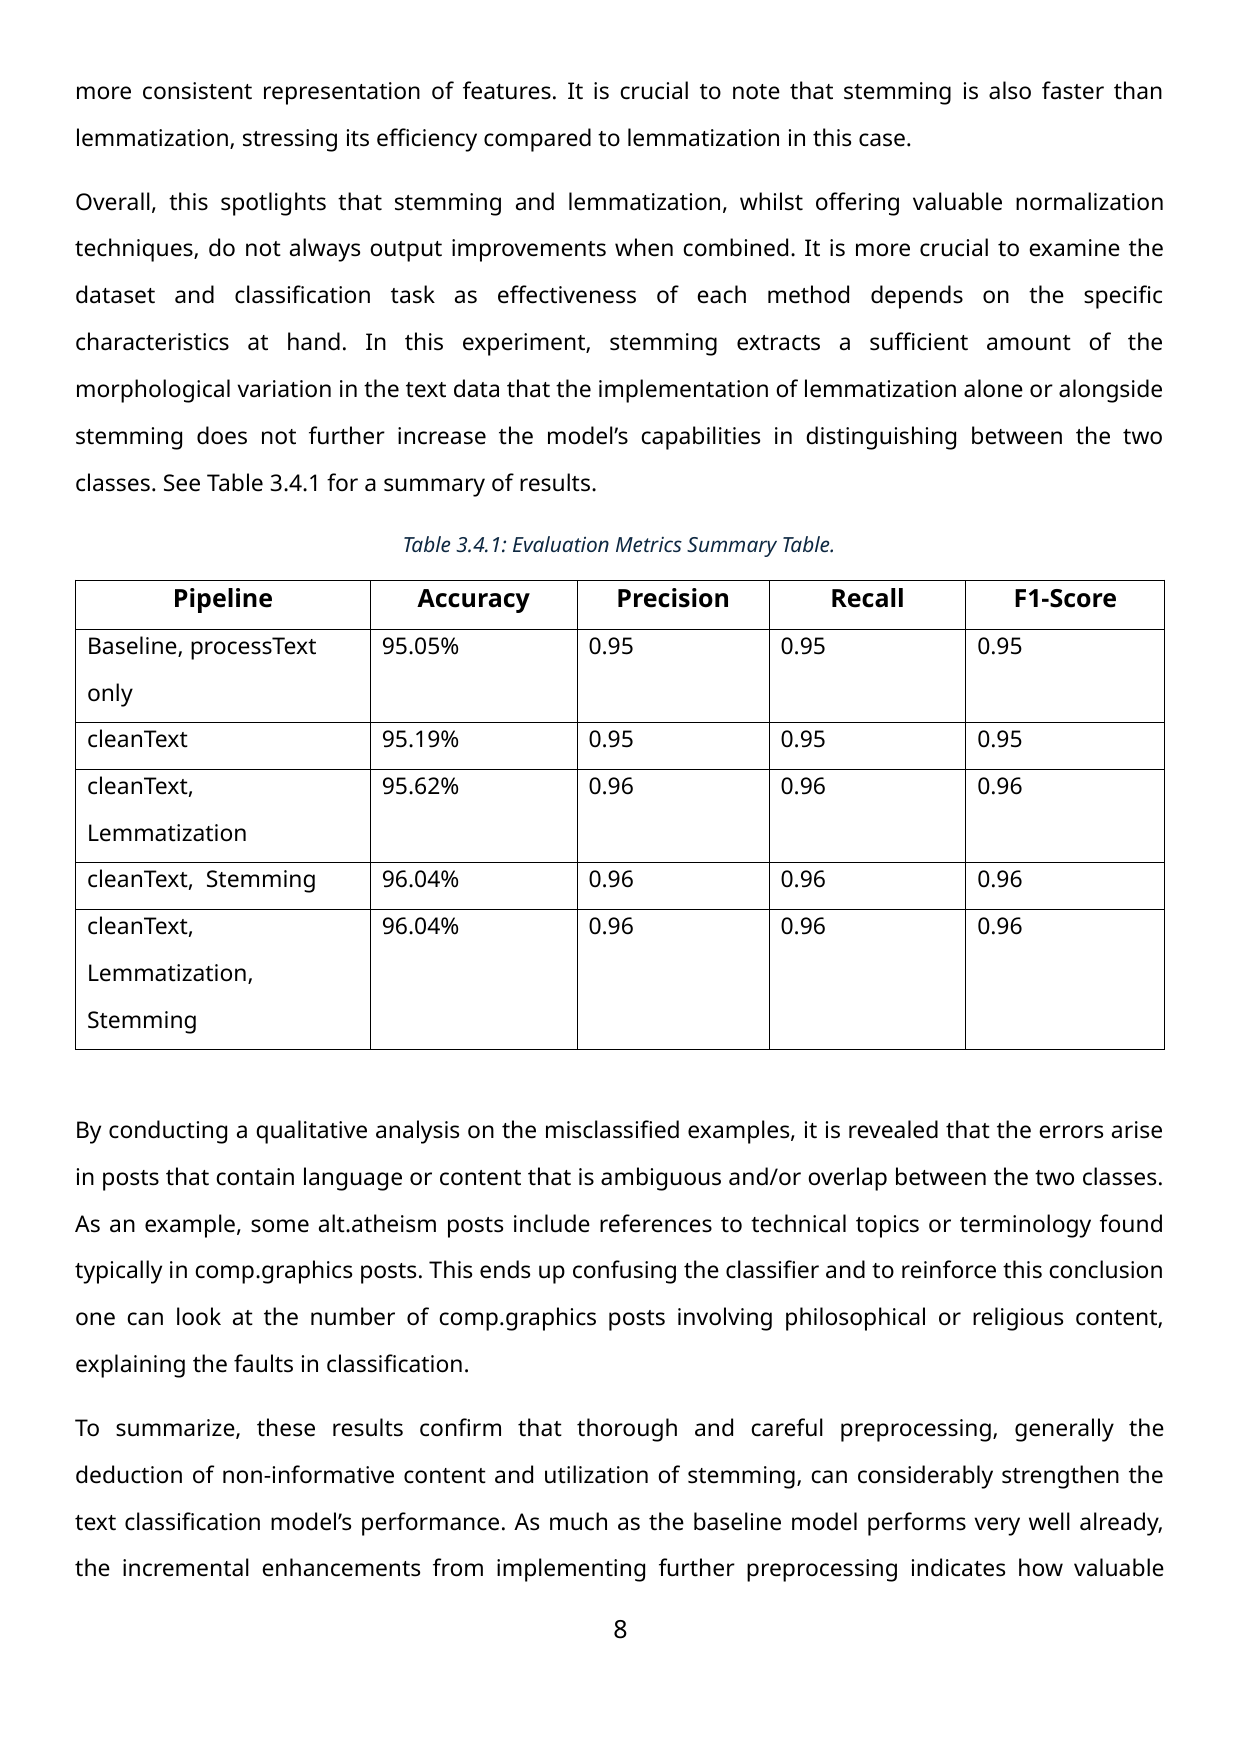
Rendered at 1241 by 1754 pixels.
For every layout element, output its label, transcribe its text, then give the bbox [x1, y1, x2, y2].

table_cell 0.95 [966, 630, 1164, 722]
table_cell 0.95 [578, 723, 769, 769]
table_cell 0.95 [578, 630, 769, 722]
table_cell 95.19% [371, 723, 577, 769]
table_cell 0.96 [770, 863, 965, 909]
table_cell Baseline, processText only [76, 630, 370, 722]
table_cell cleanText [76, 723, 370, 769]
table_cell cleanText, Lemmatization [76, 770, 370, 862]
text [75, 1412, 1165, 1583]
table_cell 95.62% [371, 770, 577, 862]
table_header F1-Score [966, 581, 1164, 629]
table_cell 0.95 [966, 723, 1164, 769]
table_cell 95.05% [371, 630, 577, 722]
table_cell 0.96 [578, 770, 769, 862]
table_header Pipeline [76, 581, 370, 629]
table_cell 0.96 [966, 863, 1164, 909]
table_cell cleanText, Stemming [76, 863, 370, 909]
table_header Accuracy [371, 581, 577, 629]
table_cell 0.96 [966, 770, 1164, 862]
table_cell cleanText, Lemmatization, Stemming [76, 910, 370, 1049]
table_cell 0.96 [578, 863, 769, 909]
table_cell 96.04% [371, 910, 577, 1049]
text Overall, this spotlights that stemming and lemmatization, whilst offering valuable normalization techniques, do not always output improvements when combined. It is more crucial to examine the dataset and classification task as effectiveness of each method depends on the specific characteristics at hand. In this experiment, stemming extracts a sufficient amount of the morphological variation in the text data that the implementation of lemmatization alone or alongside stemming does not further increase the model’s capabilities in distinguishing between the two classes. See Table 3.4.1 for a summary of results. [75, 185, 1165, 498]
table_header Recall [770, 581, 965, 629]
table_cell 0.96 [770, 770, 965, 862]
text Table 3.4.1: Evaluation Metrics Summary Table. [75, 530, 1165, 559]
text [75, 75, 1165, 153]
table_cell 0.96 [578, 910, 769, 1049]
table_header Precision [578, 581, 769, 629]
table_cell 0.95 [770, 630, 965, 722]
table_cell 0.96 [966, 910, 1164, 1049]
text By conducting a qualitative analysis on the misclassified examples, it is revealed that the errors arise in posts that contain language or content that is ambiguous and/or overlap between the two classes. As an example, some alt.atheism posts include references to technical topics or terminology found typically in comp.graphics posts. This ends up confusing the classifier and to reinforce this conclusion one can look at the number of comp.graphics posts involving philosophical or religious content, explaining the faults in classification. [75, 1114, 1165, 1379]
table_cell 96.04% [371, 863, 577, 909]
table_cell 0.96 [770, 910, 965, 1049]
table_cell 0.95 [770, 723, 965, 769]
